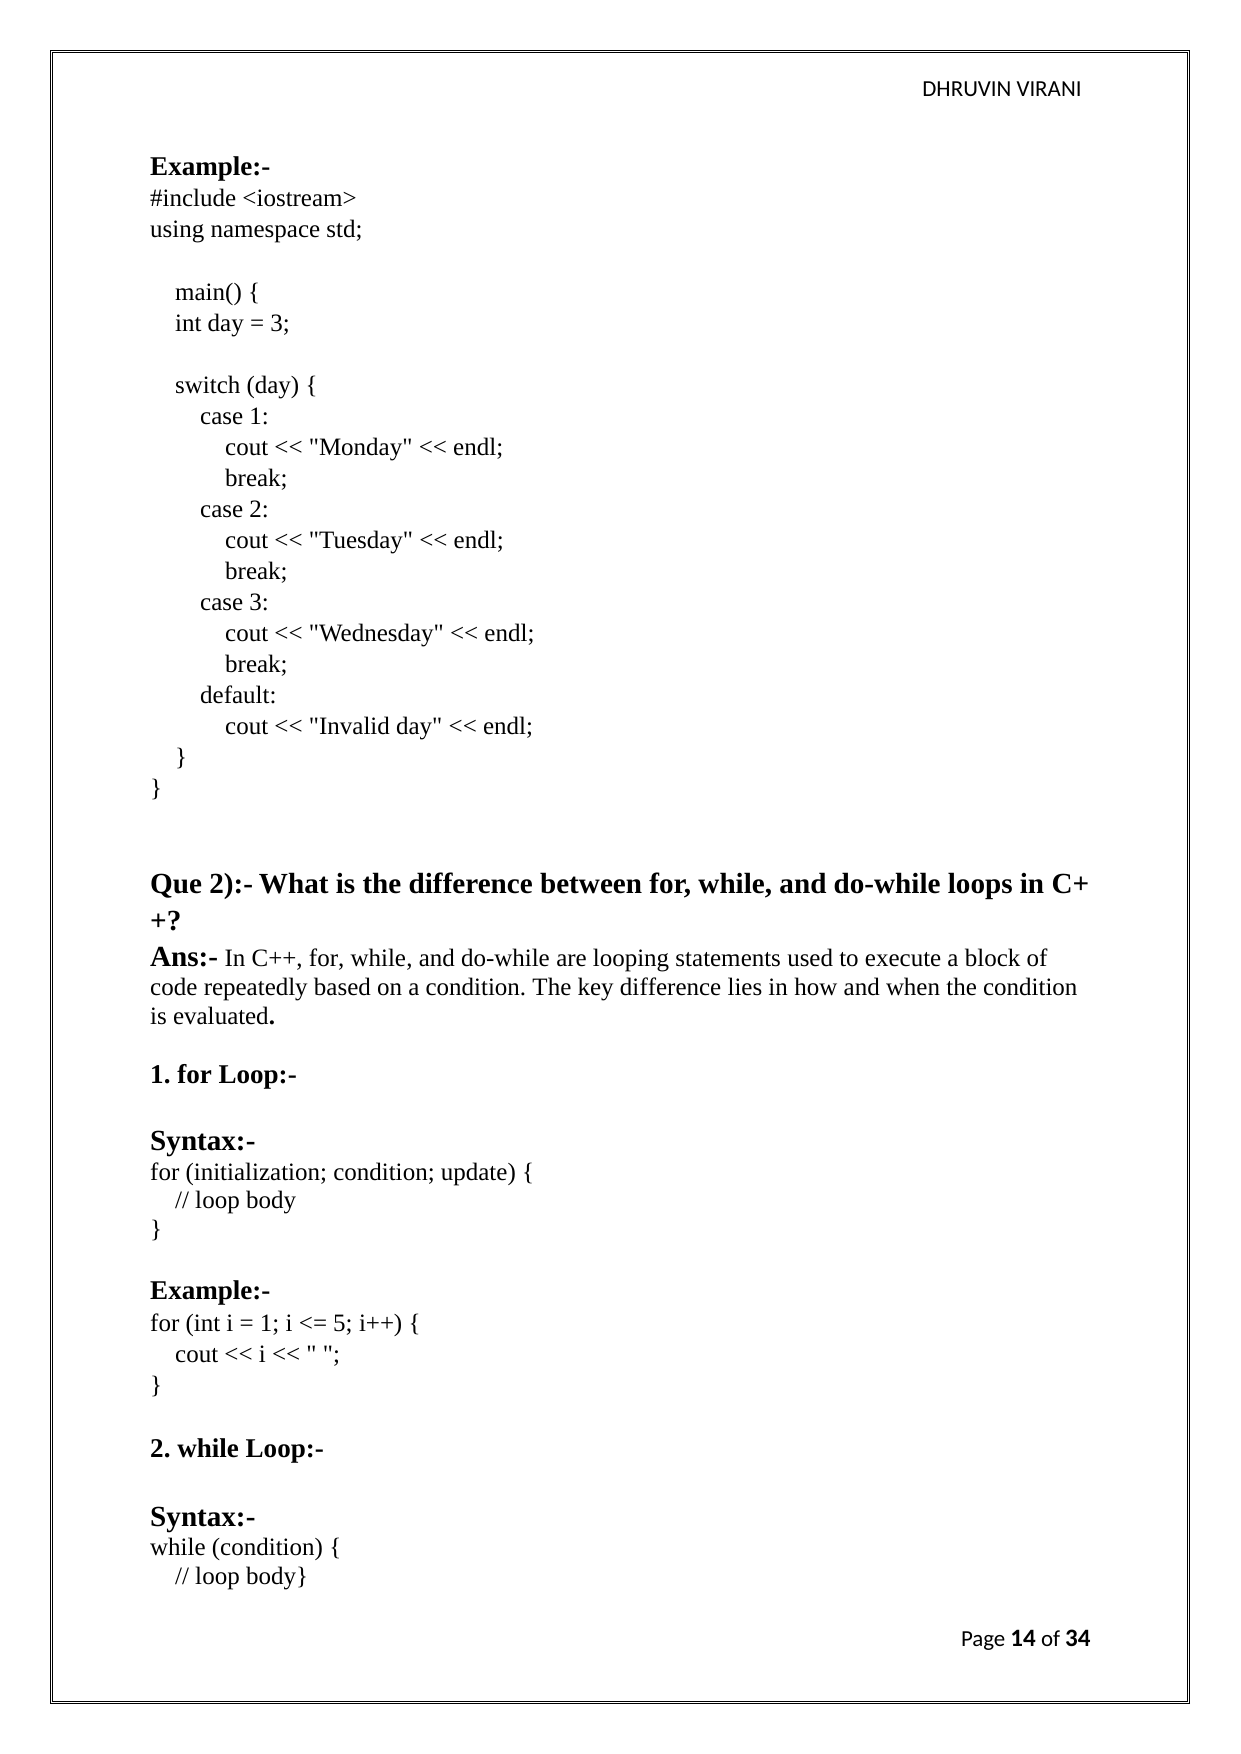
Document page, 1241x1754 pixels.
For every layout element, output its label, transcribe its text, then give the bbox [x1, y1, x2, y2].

text // loop body} [150, 1561, 1090, 1590]
text } [150, 1370, 1090, 1398]
text using namespace std; [150, 214, 1090, 243]
text Syntax:- [150, 1123, 1090, 1157]
text cout << "Invalid day" << endl; [150, 711, 1090, 740]
text cout << "Wednesday" << endl; [150, 618, 1090, 647]
text cout << "Monday" << endl; [150, 432, 1090, 461]
text break; [150, 556, 1090, 585]
text 2. while Loop:- [150, 1432, 1090, 1463]
text } [150, 1214, 1090, 1243]
text int day = 3; [150, 308, 1090, 336]
text #include <iostream> [150, 183, 1090, 212]
text break; [150, 649, 1090, 678]
text break; [150, 463, 1090, 492]
text case 1: [150, 401, 1090, 429]
text Ans:- In C++, for, while, and do-while are looping statements used to execute a block of code repeatedly based on a condition. The key difference lies in how and when the condition is evaluated. [150, 939, 1090, 1030]
text 1. for Loop:- [150, 1058, 1090, 1090]
text Example:- [150, 150, 1090, 181]
text main() { [150, 277, 1090, 305]
text Example:- [150, 1274, 1090, 1305]
text cout << "Tuesday" << endl; [150, 525, 1090, 554]
text Que 2):- What is the difference between for, while, and do-while loops in C++? [150, 866, 1090, 936]
text case 2: [150, 494, 1090, 523]
text for (int i = 1; i <= 5; i++) { [150, 1308, 1090, 1336]
text cout << i << " "; [150, 1339, 1090, 1367]
text while (condition) { [150, 1532, 1090, 1561]
text // loop body [150, 1186, 1090, 1214]
text default: [150, 680, 1090, 709]
text Syntax:- [150, 1499, 1090, 1532]
text } [150, 742, 1090, 771]
text } [150, 773, 1090, 802]
text for (initialization; condition; update) { [150, 1157, 1090, 1186]
text switch (day) { [150, 370, 1090, 398]
text case 3: [150, 587, 1090, 616]
